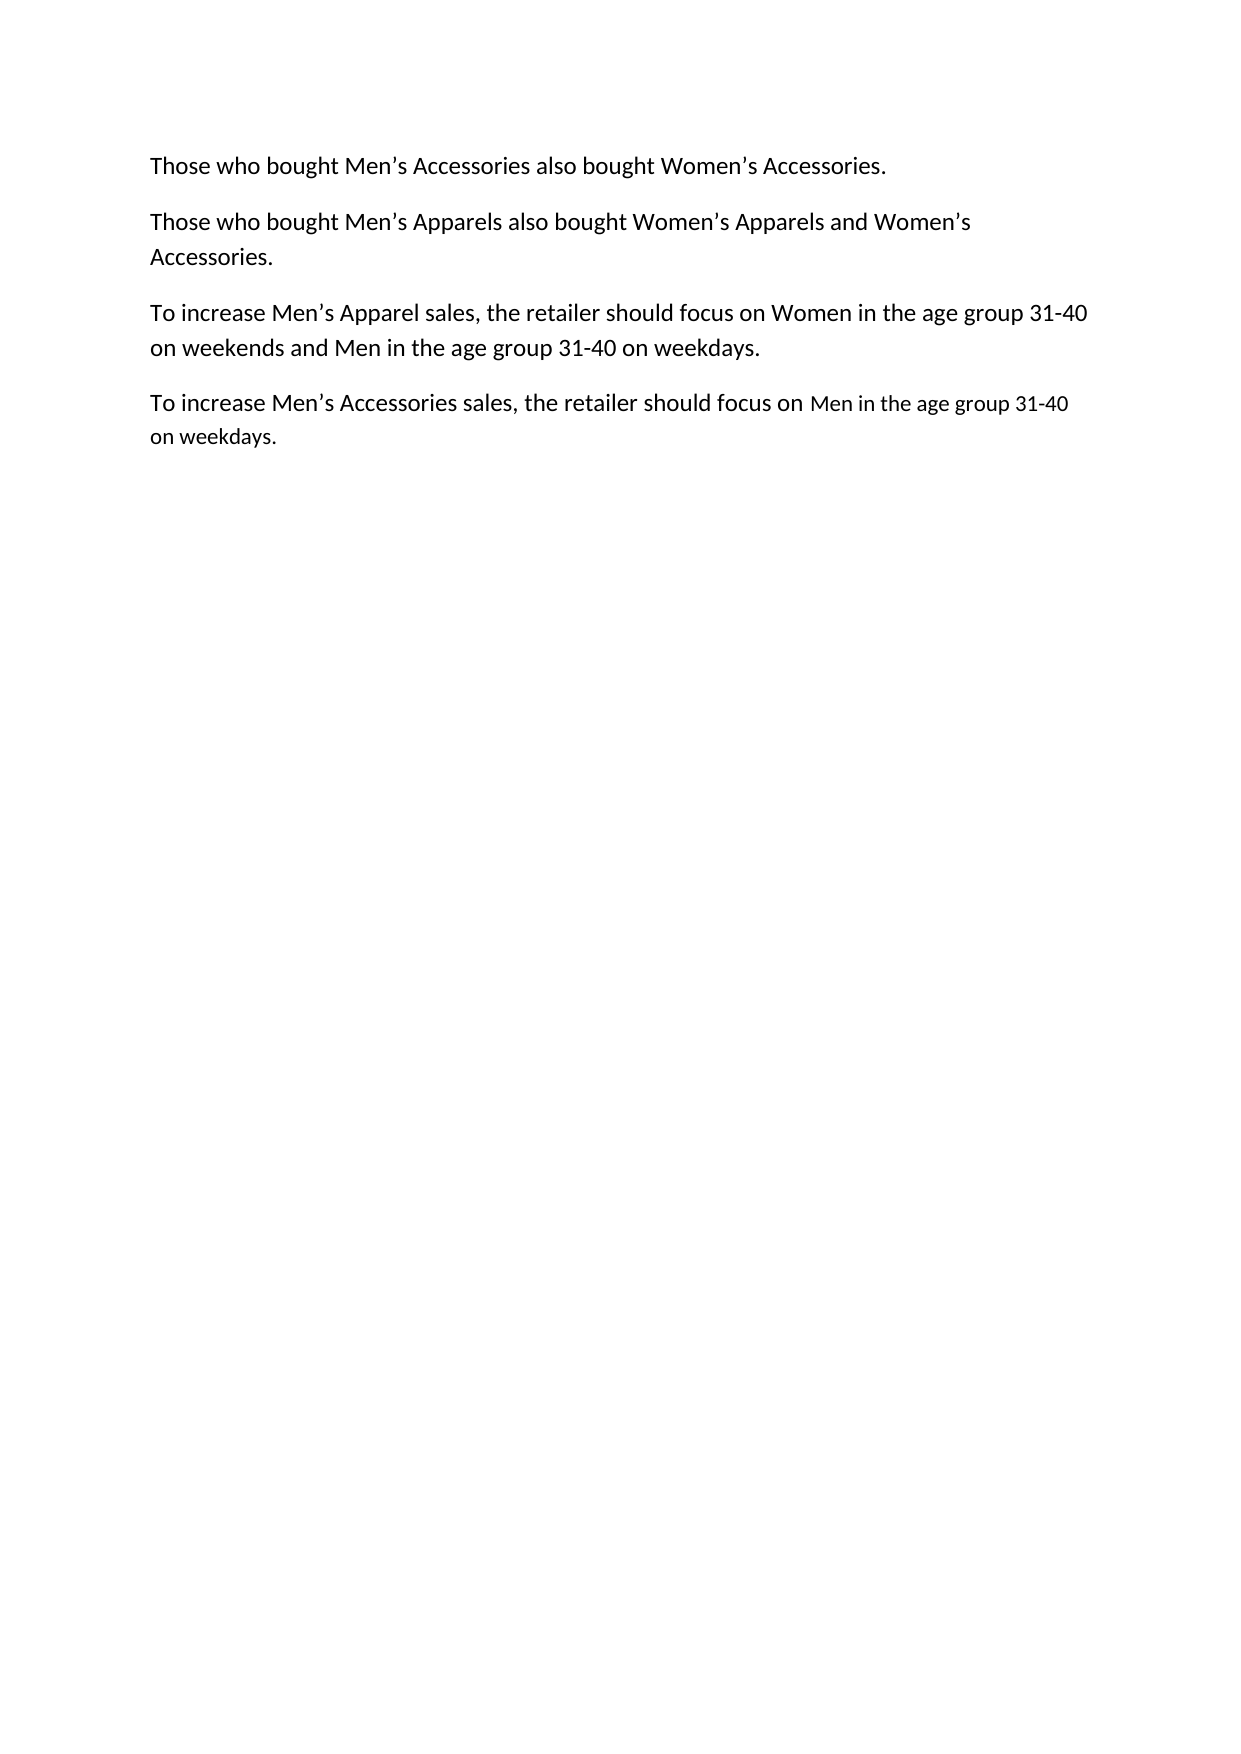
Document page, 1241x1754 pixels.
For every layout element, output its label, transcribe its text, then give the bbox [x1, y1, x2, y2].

text Those who bought Men’s Accessories also bought Women’s Accessories. [150, 150, 1090, 181]
text To increase Men’s Apparel sales, the retailer should focus on Women in the age group 31-40 on weekends and Men in the age group 31-40 on weekdays. [150, 297, 1090, 362]
text Those who bought Men’s Apparels also bought Women’s Apparels and Women’s Accessories. [150, 206, 1090, 271]
text To increase Men’s Accessories sales, the retailer should focus on Men in the age group 31-40 on weekdays. [150, 387, 1090, 450]
